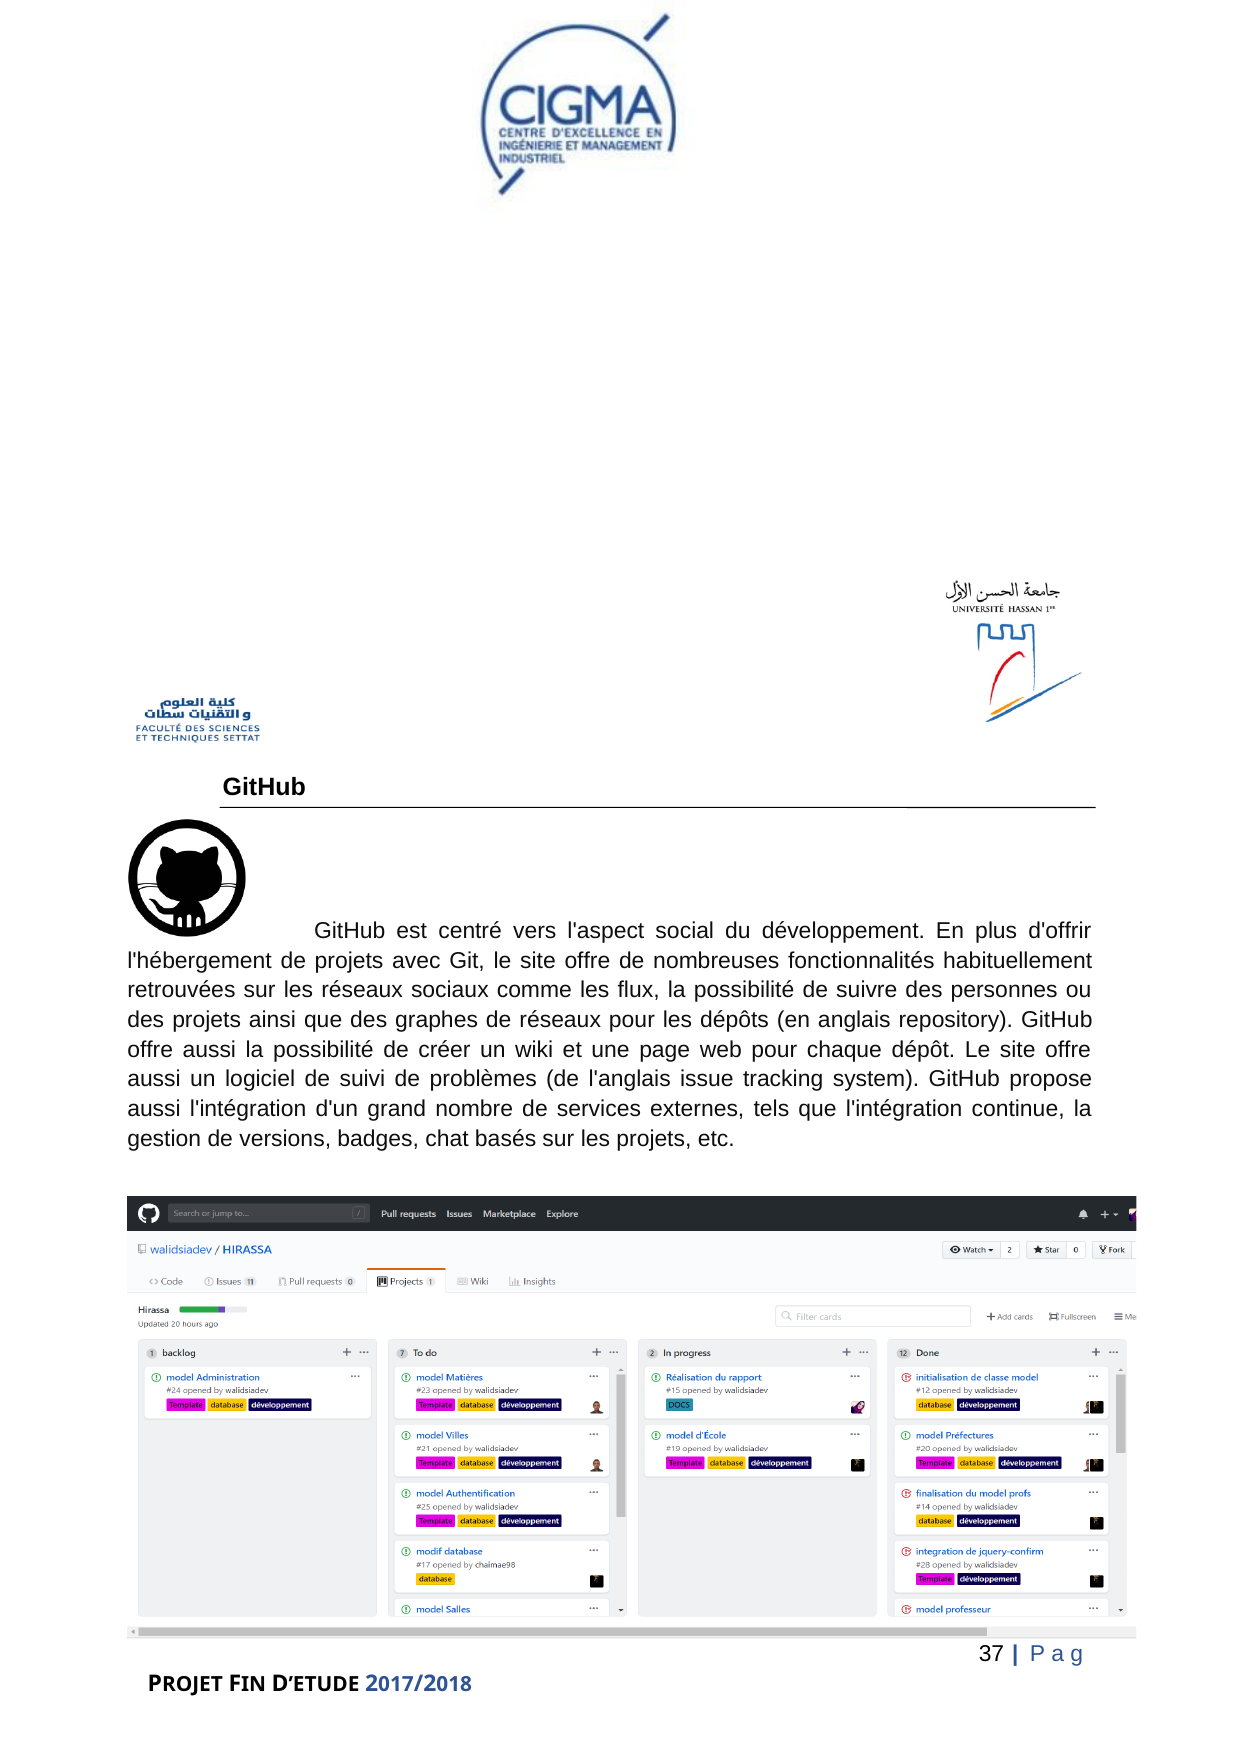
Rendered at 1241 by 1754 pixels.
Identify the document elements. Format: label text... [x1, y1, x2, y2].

picture [127, 1196, 1137, 1639]
text GitHub est centré vers l'aspect social du développement. En plus d'offrir l'hébergement de projets avec Git, le site offre de nombreuses fonctionnalités habituellement retrouvées sur les réseaux sociaux comme les flux, la possibilité de suivre des personnes ou des projets ainsi que des graphes de réseaux pour les dépôts (en anglais repository). GitHub offre aussi la possibilité de créer un wiki et une page web pour chaque dépôt. Le site offre aussi un logiciel de suivi de problèmes (de l'anglais issue tracking system). GitHub propose aussi l'intégration d'un grand nombre de services externes, tels que l'intégration continue, la gestion de versions, badges, chat basés sur les projets, etc. [127, 807, 1093, 1151]
text GitHub [222, 772, 1240, 801]
picture [127, 818, 248, 939]
picture [127, 697, 285, 754]
picture [940, 578, 1085, 719]
picture [471, 0, 696, 215]
